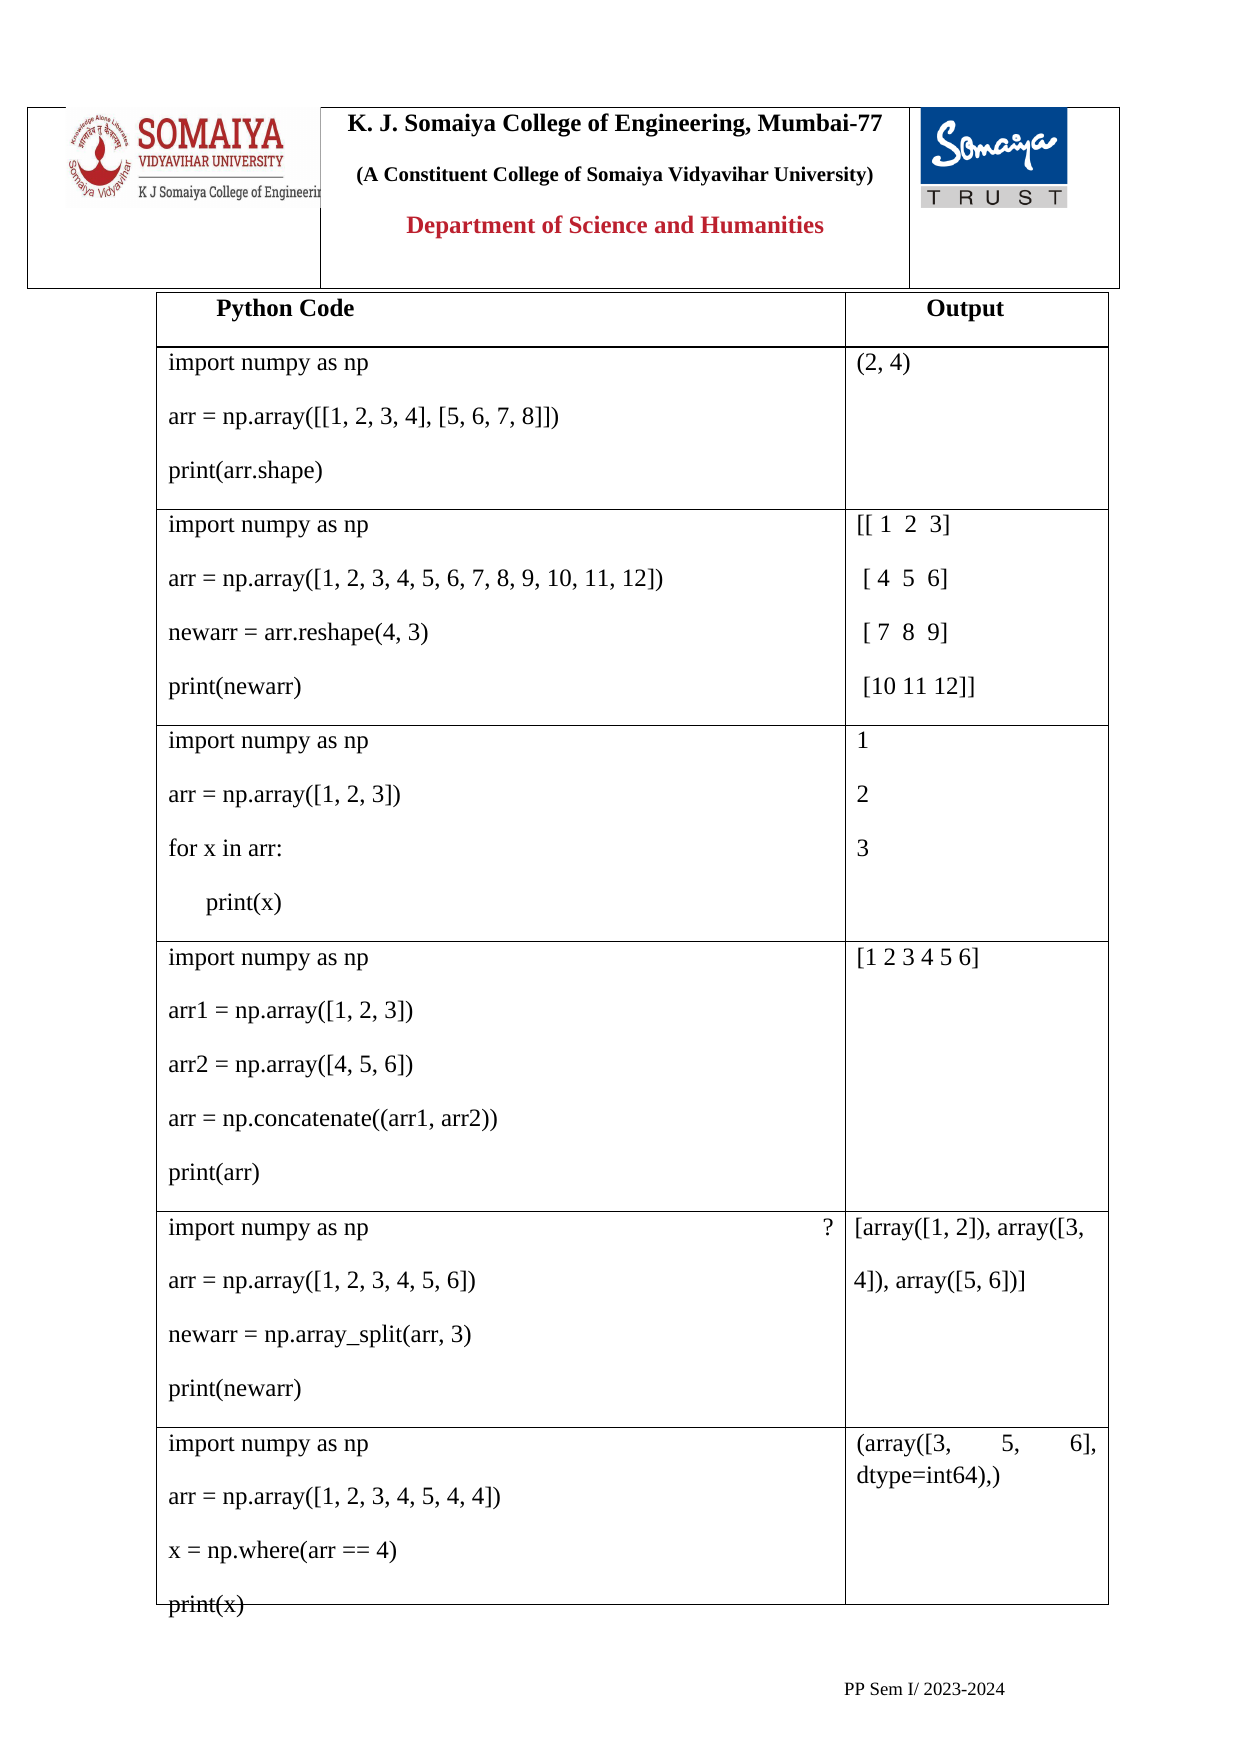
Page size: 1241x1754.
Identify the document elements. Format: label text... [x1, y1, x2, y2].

table_cell import numpy as np arr = np.array([1, 2, 3, 4, 5, 6, 7, 8, 9, 10, 11, 12]) newarr = arr.reshape(4, 3) print(newarr) [157, 510, 845, 724]
table_cell import numpy as np arr = np.array([1, 2, 3, 4, 5, 6]) newarr = np.array_split(arr, 3) print(newarr) [157, 1212, 845, 1427]
table_cell import numpy as np arr = np.array([[1, 2, 3, 4], [5, 6, 7, 8]]) print(arr.shape) [157, 348, 845, 508]
table_cell 1 2 3 [846, 726, 1108, 941]
table_cell [1 2 3 4 5 6] [846, 942, 1108, 1211]
picture [920, 107, 1068, 208]
picture [65, 107, 321, 208]
table_cell [[ 1 2 3] [ 4 5 6] [ 7 8 9] [10 11 12]] [846, 510, 1108, 724]
table_cell ? [array([1, 2]), array([3, 4]), array([5, 6])] [846, 1212, 1108, 1427]
table_cell (2, 4) [846, 348, 1108, 508]
table_cell import numpy as np arr = np.array([1, 2, 3, 4, 5, 4, 4]) x = np.where(arr == 4) print(x) [157, 1428, 845, 1604]
table_cell import numpy as np arr = np.array([1, 2, 3]) for x in arr: print(x) [157, 726, 845, 941]
table_header Python Code [157, 293, 845, 346]
table_cell (array([3, 5, 6], dtype=int64),) [846, 1428, 1108, 1604]
table_header Output [846, 293, 1108, 346]
table_cell import numpy as np arr1 = np.array([1, 2, 3]) arr2 = np.array([4, 5, 6]) arr = np.concatenate((arr1, arr2)) print(arr) [157, 942, 845, 1211]
